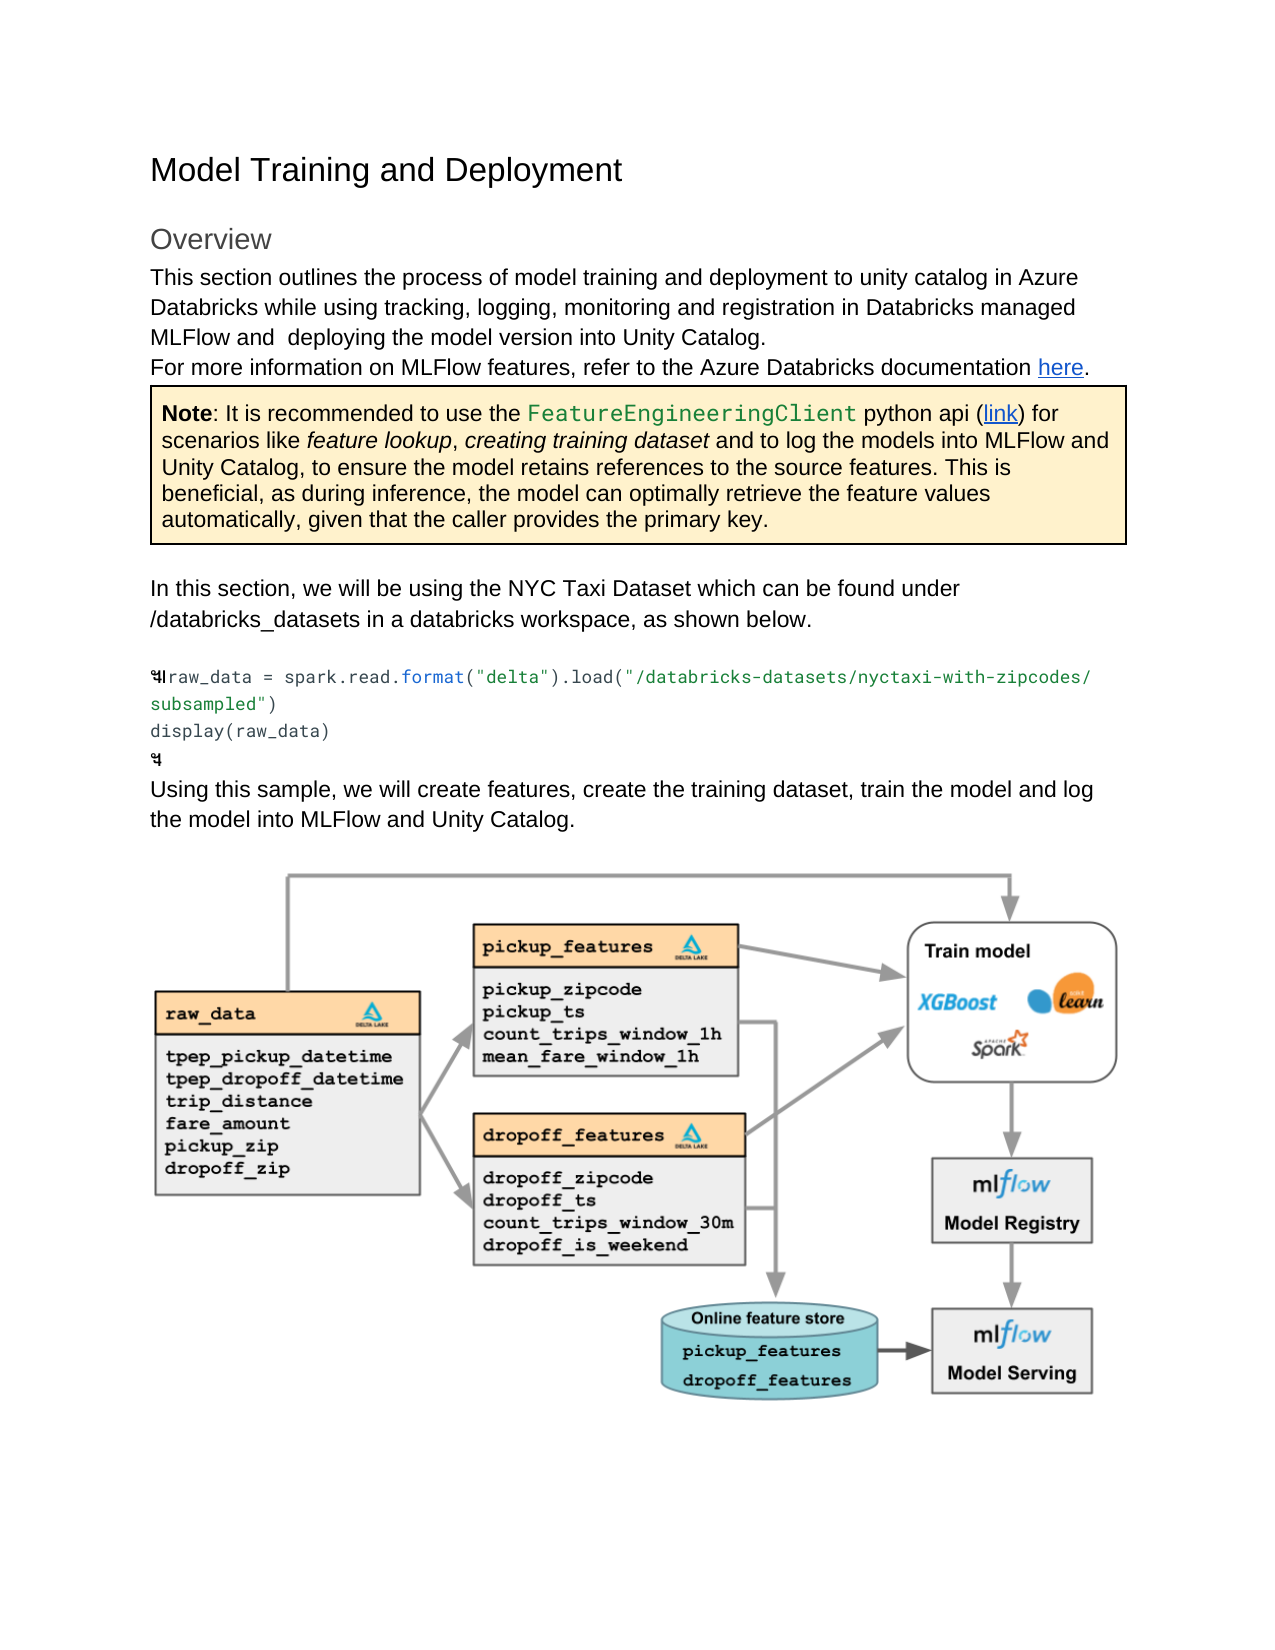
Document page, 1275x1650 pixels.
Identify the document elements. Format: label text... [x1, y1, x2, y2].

text This section outlines the process of model training and deployment to unity catalog in Azure Databricks while using tracking, logging, monitoring and registration in Databricks managed MLFlow and deploying the model version into Unity Catalog. [150, 264, 1125, 350]
subtitle Model Training and Deployment [150, 150, 1125, 188]
text For more information on MLFlow features, refer to the Azure Databricks documentation here. [150, 354, 1125, 381]
text In this section, we will be using the NYC Taxi Dataset which can be found under /databricks_datasets in a databricks workspace, as shown below. [150, 575, 1125, 632]
picture [150, 866, 1125, 1415]
table_header Note: It is recommended to use the FeatureEngineeringClient python api (link) for scenarios like feature lookup, creating training dataset and to log the models into MLFlow and Unity Catalog, to ensure the model retains references to the source features. This is beneficial, as during inference, the model can optimally retrieve the feature values automatically, given that the caller provides the primary key. [152, 387, 1125, 543]
subtitle Overview [150, 222, 1125, 255]
text Using this sample, we will create features, create the training dataset, train the model and log the model into MLFlow and Unity Catalog. [150, 776, 1125, 832]
text display(raw_data) [150, 719, 1125, 742]
text  [150, 745, 1125, 772]
text raw_data = spark.read.format("delta").load("/databricks-datasets/nyctaxi-with-zipcodes/subsampled") [150, 662, 1125, 715]
